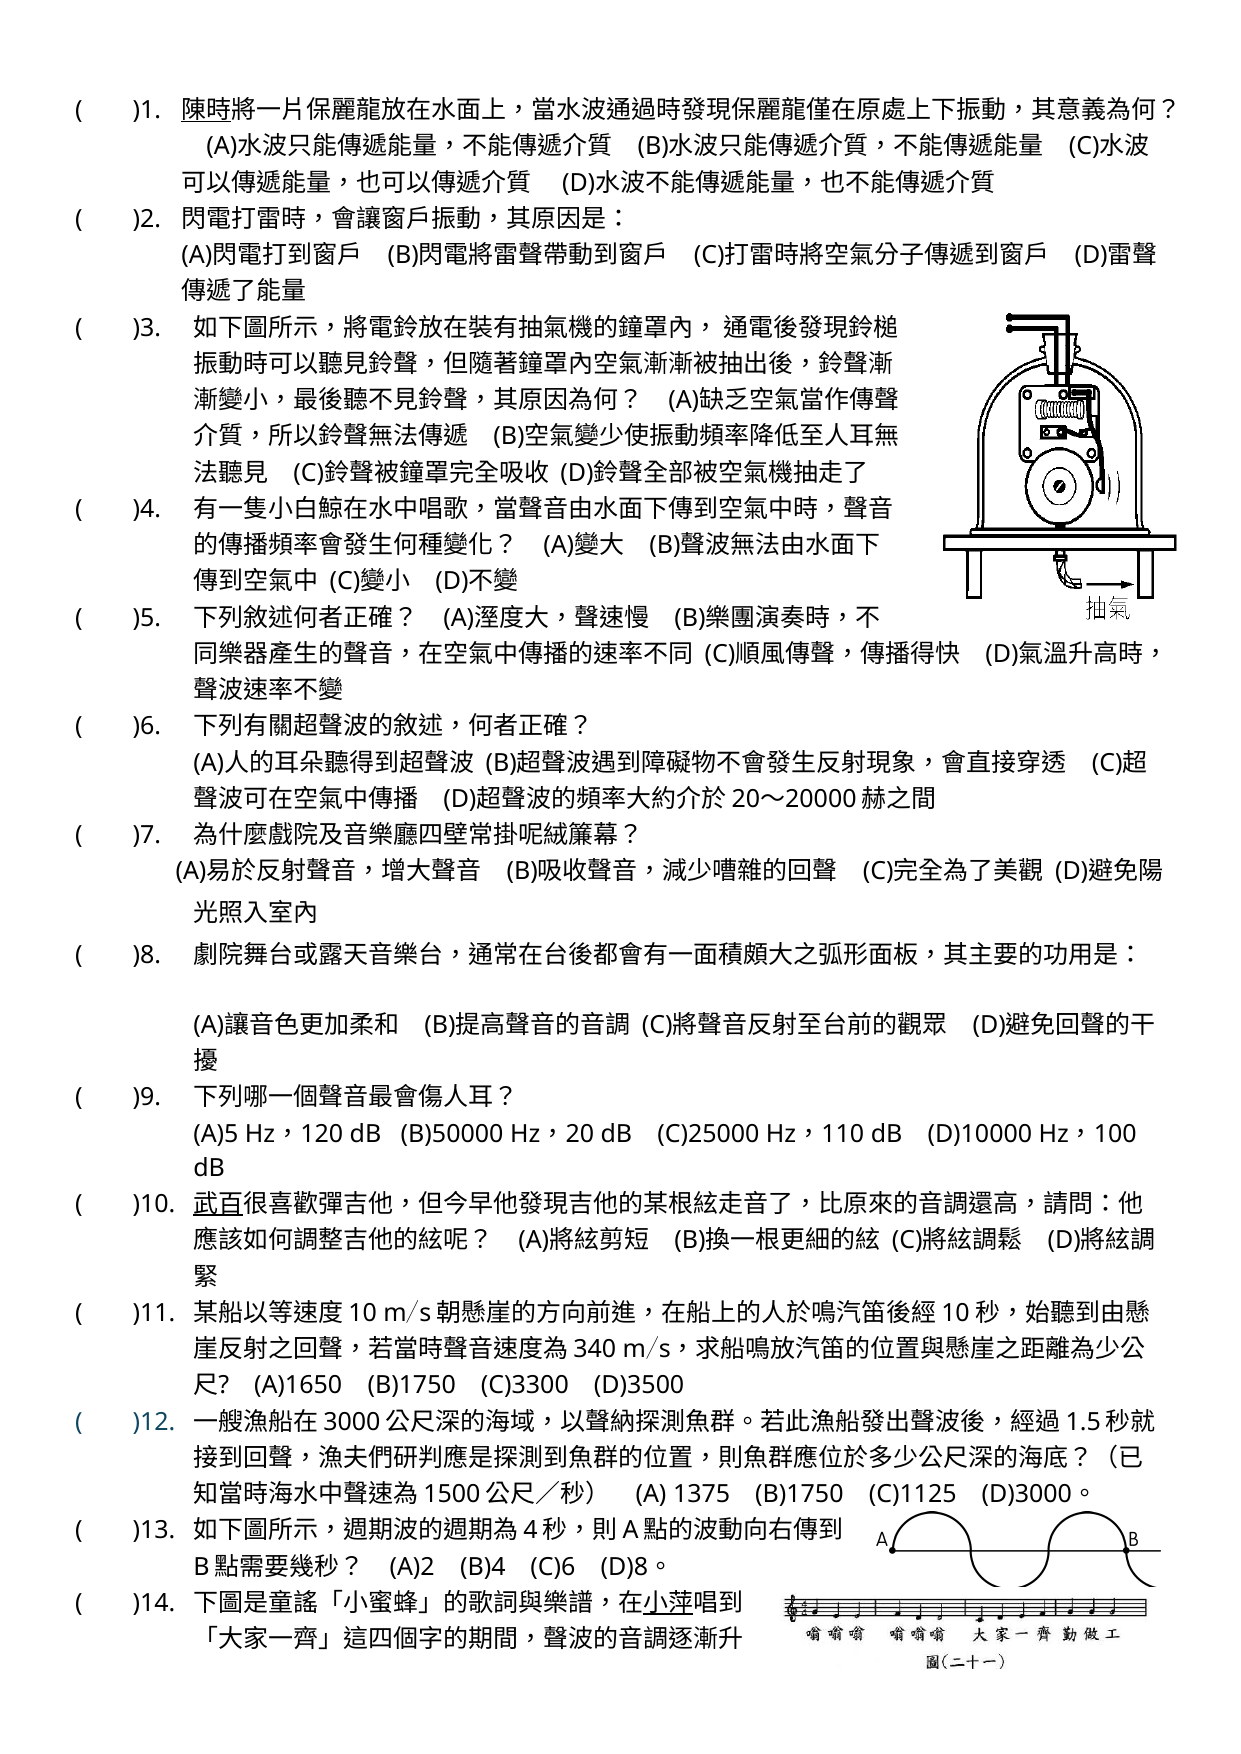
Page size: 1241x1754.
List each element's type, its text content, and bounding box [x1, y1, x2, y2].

list 陳時將一片保麗龍放在水面上，當水波通過時發現保麗龍僅在原處上下振動，其意義為何？ (A)水波只能傳遞能量，不能傳遞介質 (B)水波只能傳遞介質，不能傳遞能量 (C)水波可以傳遞能量，也可以傳遞介質 (D)水波不能傳遞能量，也不能傳遞介質 [75, 89, 1165, 198]
list 閃電打雷時，會讓窗戶振動，其原因是： (A)閃電打到窗戶 (B)閃電將雷聲帶動到窗戶 (C)打雷時將空氣分子傳遞到窗戶 (D)雷聲傳遞了能量 [75, 198, 1165, 307]
list 一艘漁船在3000公尺深的海域，以聲納探測魚群。若此漁船發出聲波後，經過1.5秒就接到回聲，漁夫們研判應是探測到魚群的位置，則魚群應位於多少公尺深的海底？（已知當時海水中聲速為1500公尺∕秒） (A) 1375 (B)1750 (C)1125 (D)3000。 [75, 1401, 1165, 1510]
list 下列敘述何者正確？ (A)溼度大，聲速慢 (B)樂團演奏時，不同樂器產生的聲音，在空氣中傳播的速率不同 (C)順風傳聲，傳播得快 (D)氣溫升高時，聲波速率不變 [75, 597, 1165, 706]
list 下列哪一個聲音最會傷人耳？ (A)5 Hz，120 dB (B)50000 Hz，20 dB (C)25000 Hz，110 dB (D)10000 Hz，100 dB [75, 1077, 1165, 1183]
list 某船以等速度10 m／s朝懸崖的方向前進，在船上的人於鳴汽笛後經10秒，始聽到由懸崖反射之回聲，若當時聲音速度為340 m／s，求船鳴放汽笛的位置與懸崖之距離為少公尺? (A)1650 (B)1750 (C)3300 (D)3500 [75, 1292, 1165, 1401]
list 武百很喜歡彈吉他，但今早他發現吉他的某根絃走音了，比原來的音調還高，請問：他應該如何調整吉他的絃呢？ (A)將絃剪短 (B)換一根更細的絃 (C)將絃調鬆 (D)將絃調緊 [75, 1183, 1165, 1292]
list 劇院舞台或露天音樂台，通常在台後都會有一面積頗大之弧形面板，其主要的功用是： (A)讓音色更加柔和 (B)提高聲音的音調 (C)將聲音反射至台前的觀眾 (D)避免回聲的干擾 [75, 934, 1165, 1077]
list 有一隻小白鯨在水中唱歌，當聲音由水面下傳到空氣中時，聲音的傳播頻率會發生何種變化？ (A)變大 (B)聲波無法由水面下傳到空氣中 (C)變小 (D)不變 [75, 488, 937, 597]
list 為什麼戲院及音樂廳四壁常掛呢絨簾幕？ [75, 814, 1165, 851]
list (A)易於反射聲音，增大聲音 (B)吸收聲音，減少嘈雜的回聲 (C)完全為了美觀 (D)避免陽光照入室內 [175, 851, 1165, 929]
picture [773, 1593, 1163, 1668]
list 如下圖所示，週期波的週期為4秒，則A點的波動向右傳到B點需要幾秒？ (A)2 (B)4 (C)6 (D)8。 [75, 1510, 1165, 1582]
list 下列有關超聲波的敘述，何者正確？ (A)人的耳朵聽得到超聲波 (B)超聲波遇到障礙物不會發生反射現象，會直接穿透 (C)超聲波可在空氣中傳播 (D)超聲波的頻率大約介於20～20000赫之間 [75, 706, 1165, 814]
list 如下圖所示，將電鈴放在裝有抽氣機的鐘罩內， 通電後發現鈴槌振動時可以聽見鈴聲，但隨著鐘罩內空氣漸漸被抽出後，鈴聲漸漸變小，最後聽不見鈴聲，其原因為何？ (A)缺乏空氣當作傳聲介質，所以鈴聲無法傳遞 (B)空氣變少使振動頻率降低至人耳無法聽見 (C)鈴聲被鐘罩完全吸收 (D)鈴聲全部被空氣機抽走了 [75, 307, 1165, 488]
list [75, 1582, 1165, 1655]
